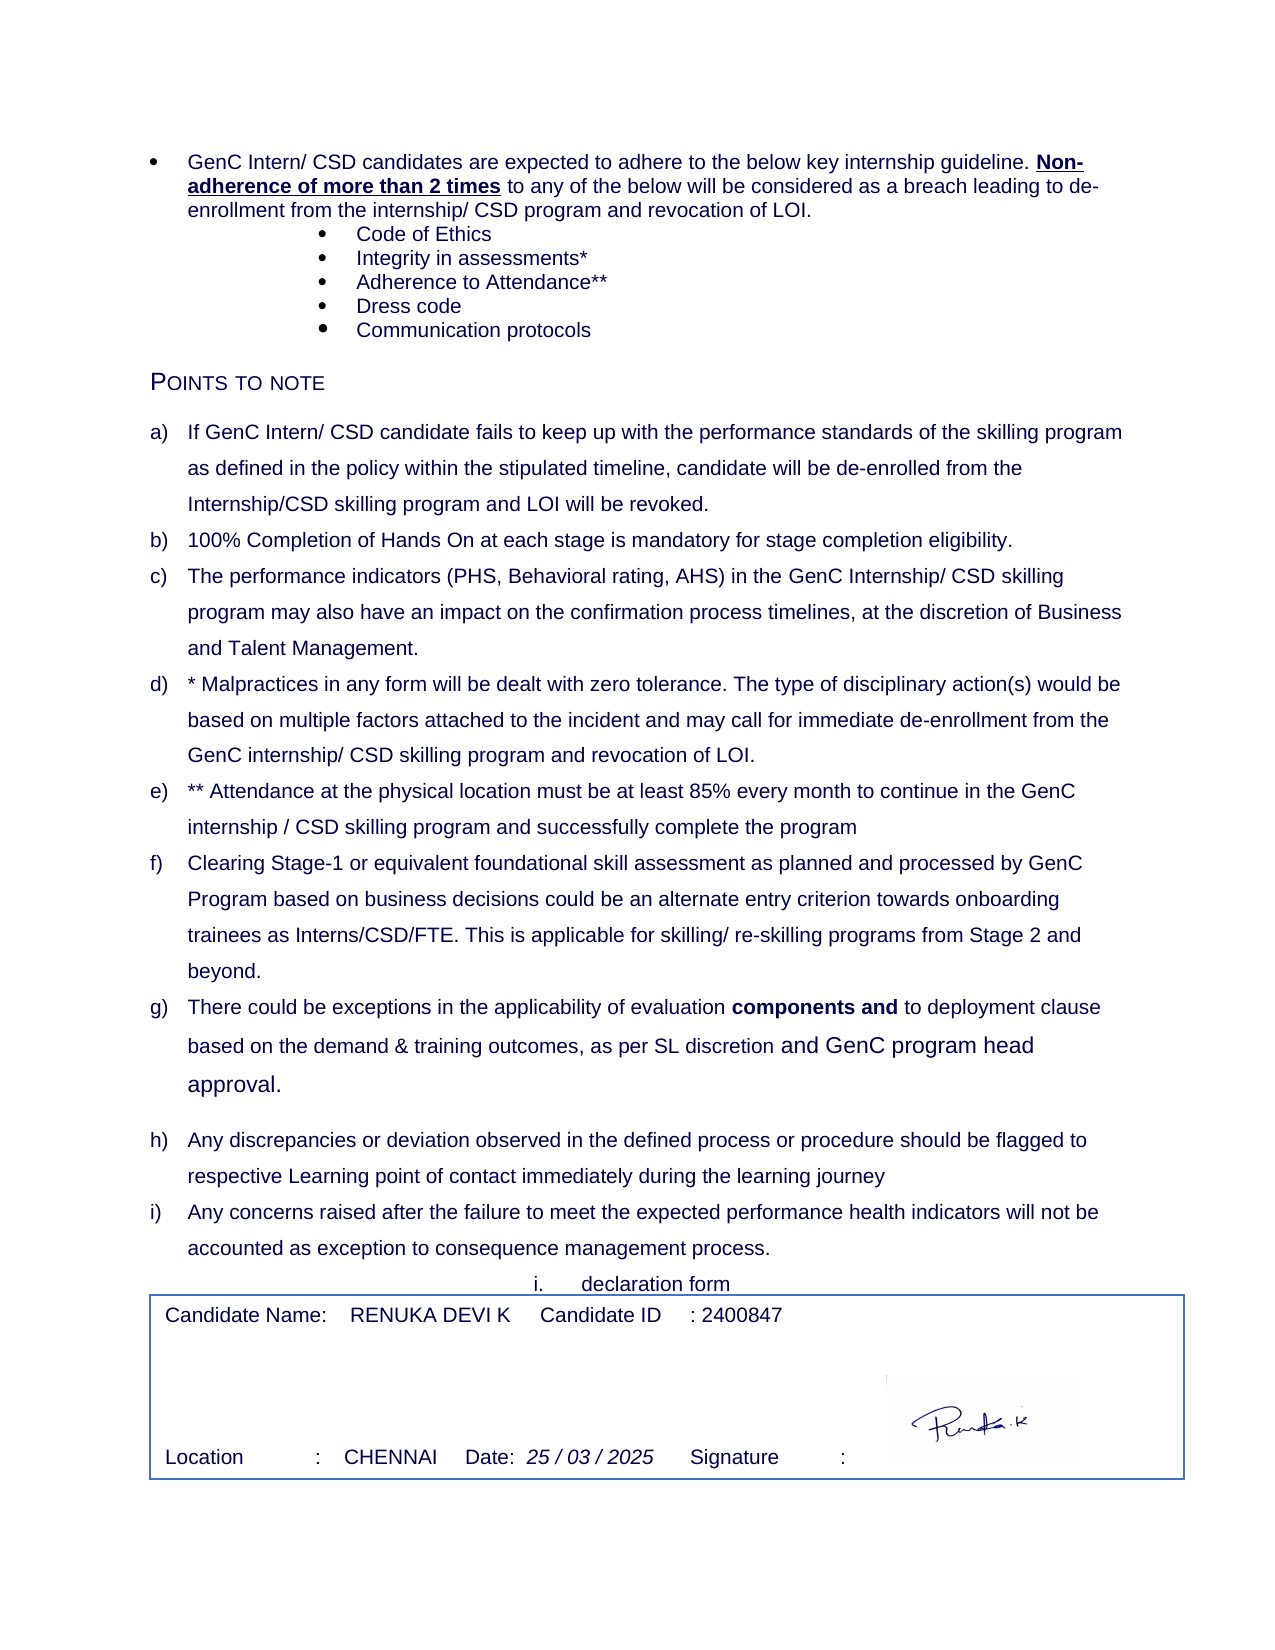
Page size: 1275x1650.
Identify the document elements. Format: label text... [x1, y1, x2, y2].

list Adherence to Attendance** [319, 270, 1125, 294]
list The performance indicators (PHS, Behavioral rating, AHS) in the GenC Internship/ CSD skilling program may also have an impact on the confirmation process timelines, at the discretion of Business and Talent Management. [150, 564, 1125, 659]
list GenC Intern/ CSD candidates are expected to adhere to the below key internship guideline. Non-adherence of more than 2 times to any of the below will be considered as a breach leading to de-enrollment from the internship/ CSD program and revocation of LOI. [150, 150, 1125, 222]
list Code of Ethics [319, 222, 1125, 246]
list * Malpractices in any form will be dealt with zero tolerance. The type of disciplinary action(s) would be based on multiple factors attached to the incident and may call for immediate de-enrollment from the GenC internship/ CSD skilling program and revocation of LOI. [150, 671, 1125, 767]
picture [886, 1375, 1079, 1465]
list 100% Completion of Hands On at each stage is mandatory for stage completion eligibility. [150, 528, 1113, 552]
list There could be exceptions in the applicability of evaluation components and to deployment clause based on the demand & training outcomes, as per SL discretion and GenC program head approval. [150, 995, 1125, 1098]
list If GenC Intern/ CSD candidate fails to keep up with the performance standards of the skilling program as defined in the policy within the stipulated timeline, candidate will be de-enrolled from the Internship/CSD skilling program and LOI will be revoked. [150, 420, 1125, 516]
list Any discrepancies or deviation observed in the defined process or procedure should be flagged to respective Learning point of contact immediately during the learning journey [150, 1128, 1125, 1187]
list Integrity in assessments* [319, 246, 1125, 270]
list ** Attendance at the physical location must be at least 85% every month to continue in the GenC internship / CSD skilling program and successfully complete the program [150, 779, 1125, 839]
list Dress code [319, 294, 1125, 318]
text Points to note [150, 367, 1125, 396]
list Communication protocols [319, 318, 1125, 343]
list declaration form [544, 1271, 1125, 1294]
list Any concerns raised after the failure to meet the expected performance health indicators will not be accounted as exception to consequence management process. [150, 1199, 1125, 1259]
list Clearing Stage-1 or equivalent foundational skill assessment as planned and processed by GenC Program based on business decisions could be an alternate entry criterion towards onboarding trainees as Interns/CSD/FTE. This is applicable for skilling/ re-skilling programs from Stage 2 and beyond. [150, 851, 1125, 983]
